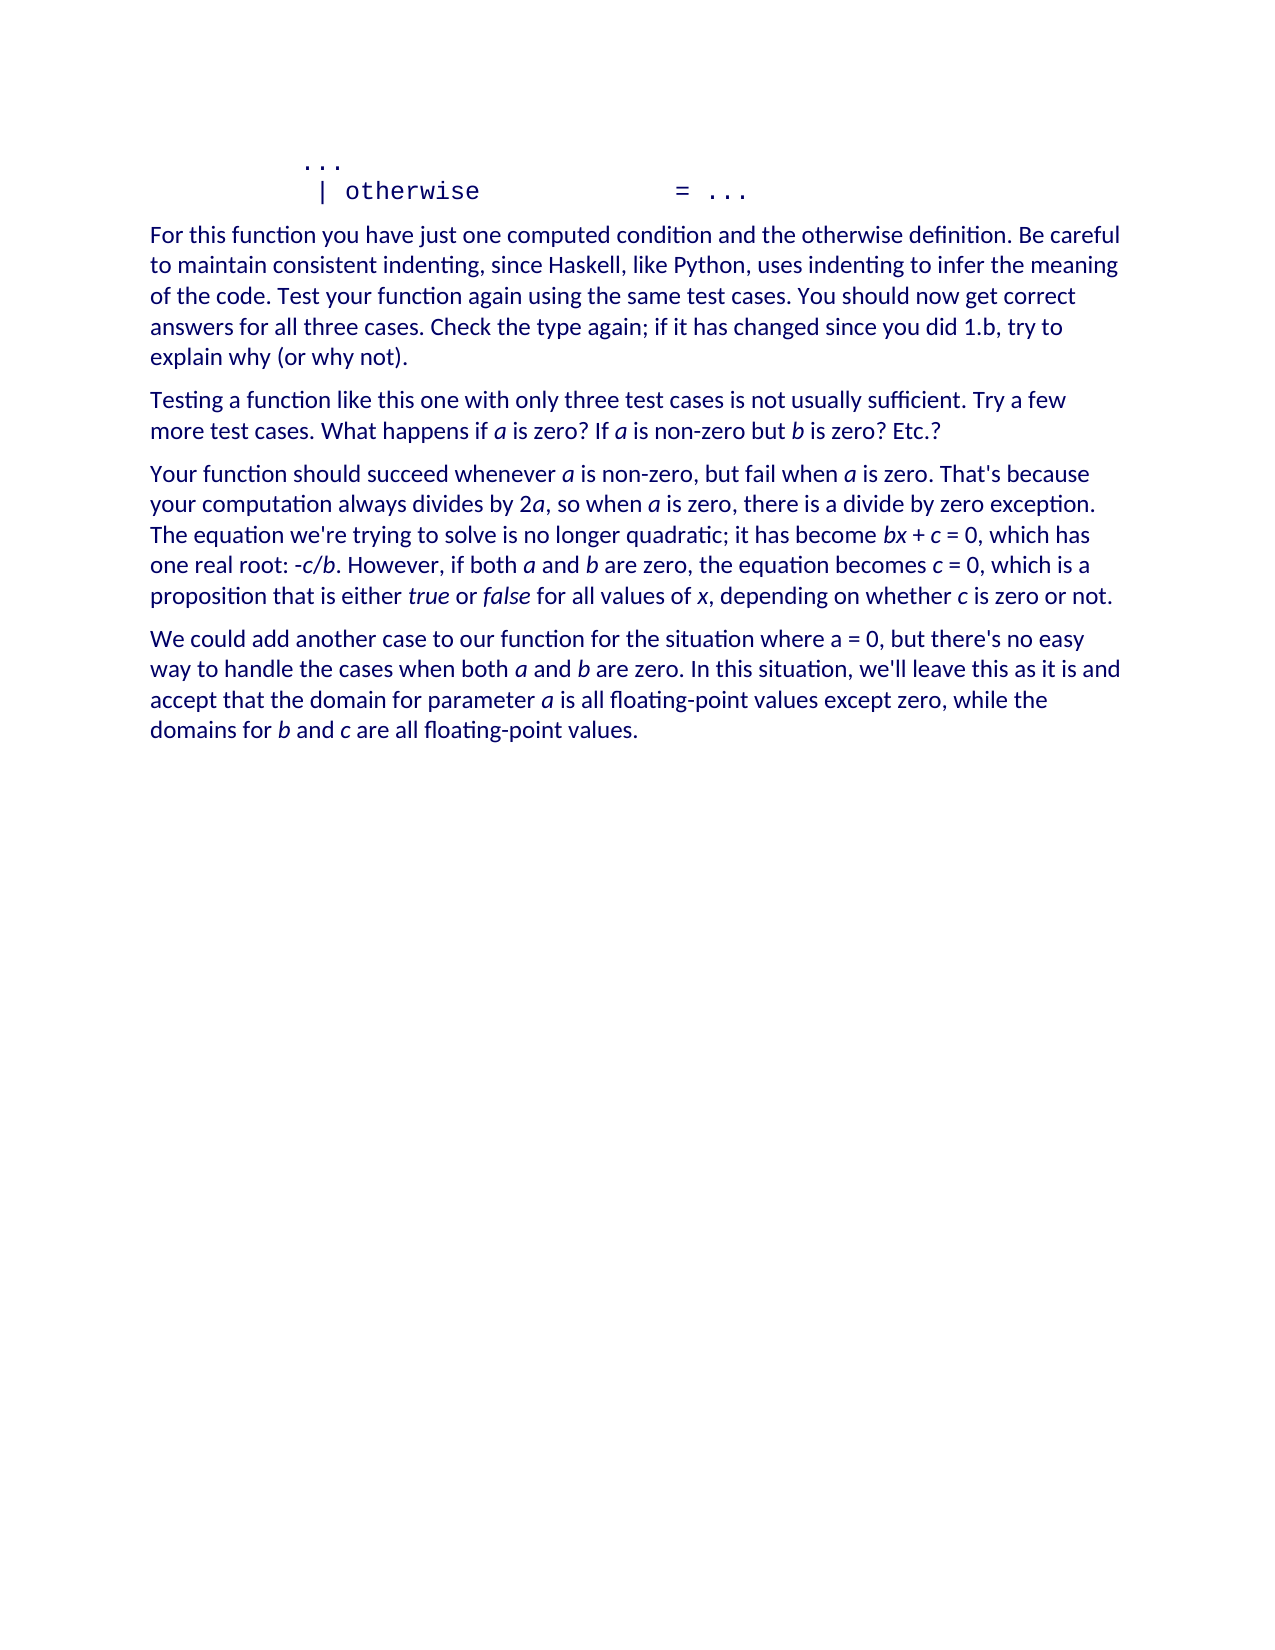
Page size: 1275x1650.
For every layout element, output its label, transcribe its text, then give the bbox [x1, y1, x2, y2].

text Your function should succeed whenever a is non-zero, but fail when a is zero. That's because your computation always divides by 2a, so when a is zero, there is a divide by zero exception. The equation we're trying to solve is no longer quadratic; it has become bx + c = 0, which has one real root: -c/b. However, if both a and b are zero, the equation becomes c = 0, which is a proposition that is either true or false for all values of x, depending on whether c is zero or not. [150, 458, 1125, 610]
text ... [150, 150, 1125, 178]
text Testing a function like this one with only three test cases is not usually sufficient. Try a few more test cases. What happens if a is zero? If a is non-zero but b is zero? Etc.? [150, 384, 1125, 445]
text For this function you have just one computed condition and the otherwise definition. Be careful to maintain consistent indenting, since Haskell, like Python, uses indenting to infer the meaning of the code. Test your function again using the same test cases. You should now get correct answers for all three cases. Check the type again; if it has changed since you did 1.b, try to explain why (or why not). [150, 219, 1125, 372]
text We could add another case to our function for the situation where a = 0, but there's no easy way to handle the cases when both a and b are zero. In this situation, we'll leave this as it is and accept that the domain for parameter a is all floating-point values except zero, while the domains for b and c are all floating-point values. [150, 623, 1125, 745]
text | otherwise = ... [150, 178, 1125, 207]
